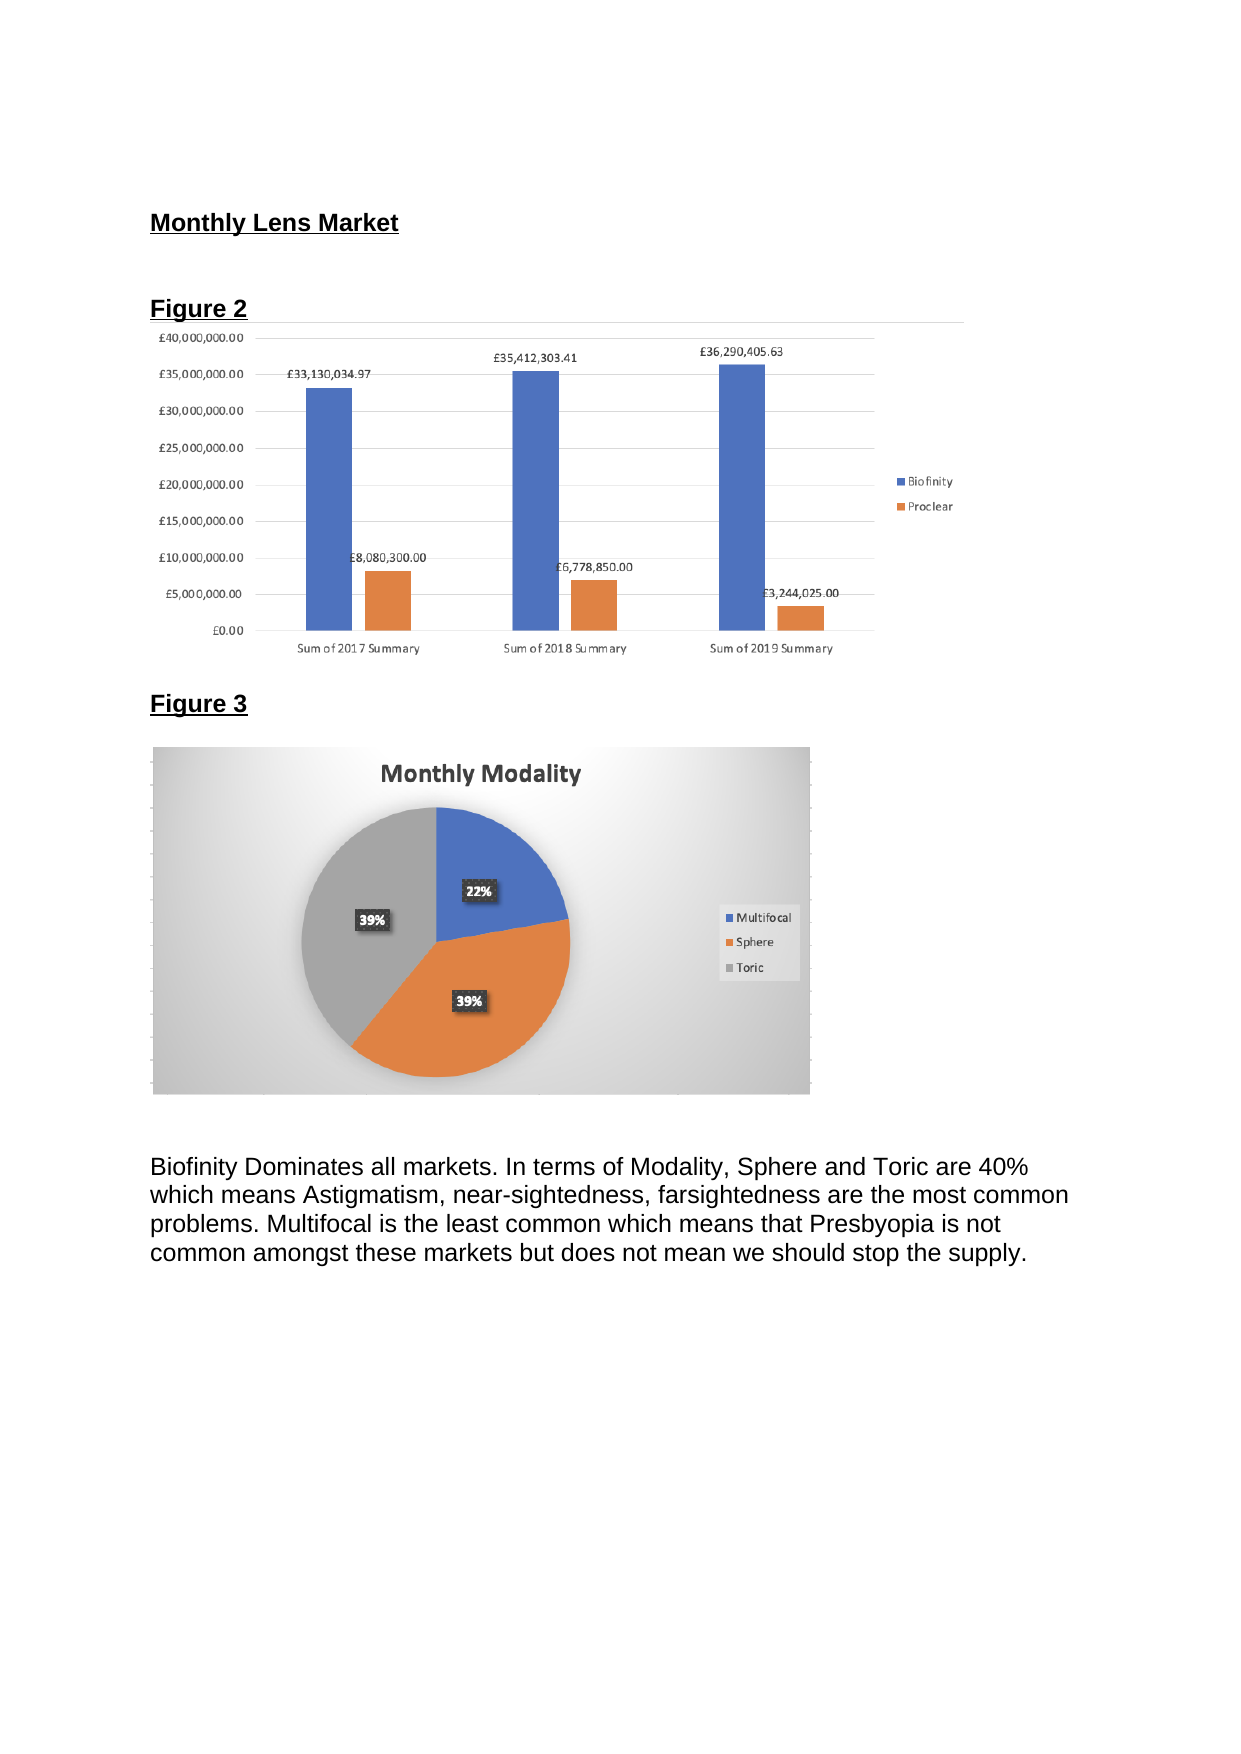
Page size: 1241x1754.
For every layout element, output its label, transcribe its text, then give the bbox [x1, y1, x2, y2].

picture [150, 747, 812, 1095]
text Figure 2 [150, 294, 1090, 322]
text Monthly Lens Market [150, 207, 1090, 236]
picture [150, 322, 964, 661]
text Figure 3 [150, 689, 1090, 718]
text Biofinity Dominates all markets. In terms of Modality, Sphere and Toric are 40% which means Astigmatism, near-sightedness, farsightedness are the most common problems. Multifocal is the least common which means that Presbyopia is not common amongst these markets but does not mean we should stop the supply. [150, 1152, 1090, 1267]
